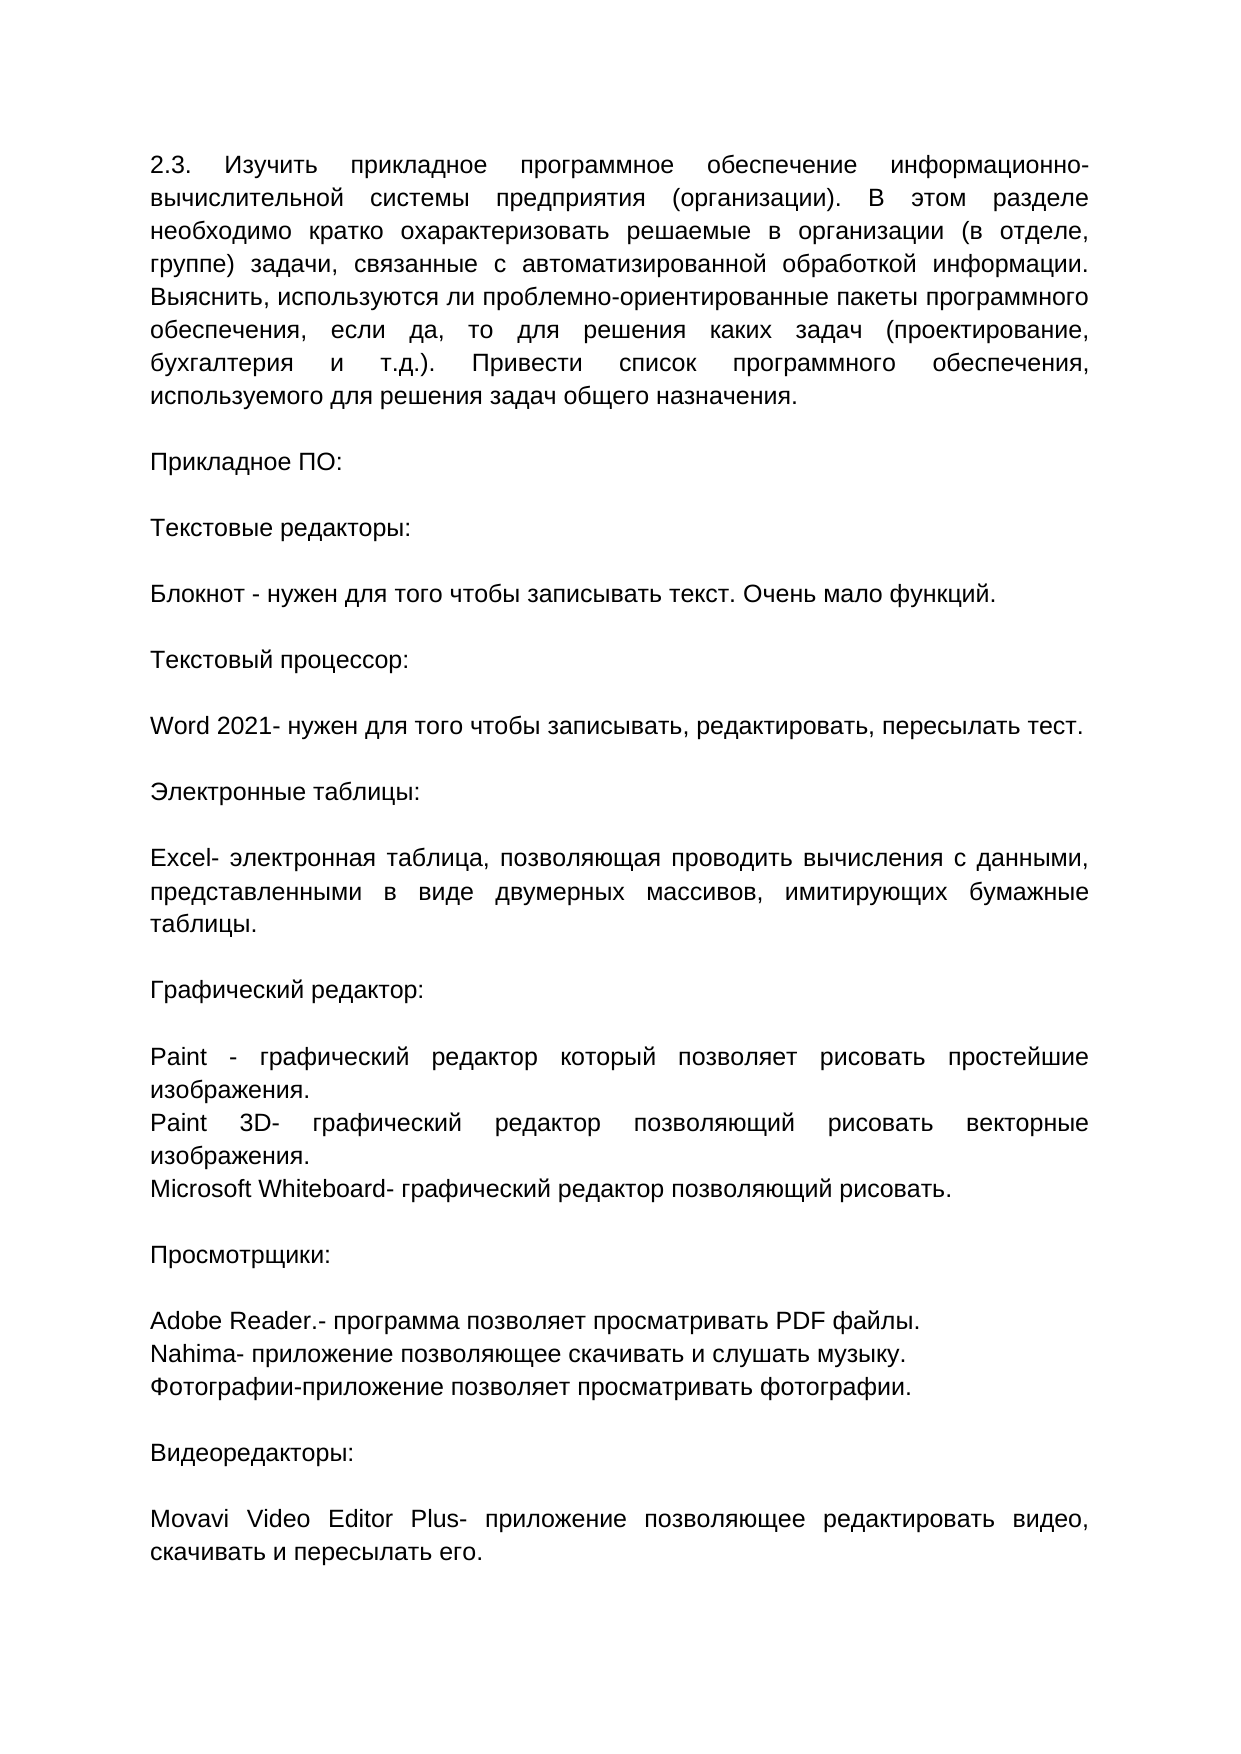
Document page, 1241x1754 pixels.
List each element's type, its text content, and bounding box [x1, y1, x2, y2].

text Текстовые редакторы: [150, 513, 1090, 542]
text Word 2021- нужен для того чтобы записывать, редактировать, пересылать тест. [150, 711, 1090, 740]
text Просмотрщики: [150, 1240, 1090, 1268]
text Paint 3D- графический редактор позволяющий рисовать векторные изображения. [150, 1108, 1090, 1169]
text Фотографии-приложение позволяет просматривать фотографии. [150, 1372, 1090, 1401]
text 2.3. Изучить прикладное программное обеспечение информационно-вычислительной системы предприятия (организации). В этом разделе необходимо кратко охарактеризовать решаемые в организации (в отделе, группе) задачи, связанные с автоматизированной обработкой информации. Выяснить, используются ли проблемно-ориентированные пакеты программного обеспечения, если да, то для решения каких задач (проектирование, бухгалтерия и т.д.). Привести список программного обеспечения, используемого для решения задач общего назначения. [150, 150, 1090, 410]
text Microsoft Whiteboard- графический редактор позволяющий рисовать. [150, 1174, 1090, 1202]
text Видеоредакторы: [150, 1438, 1090, 1467]
text Adobe Reader.- программа позволяет просматривать PDF файлы. [150, 1306, 1090, 1334]
text Paint - графический редактор который позволяет рисовать простейшие изображения. [150, 1042, 1090, 1103]
text Excel- электронная таблица, позволяющая проводить вычисления с данными, представленными в виде двумерных массивов, имитирующих бумажные таблицы. [150, 843, 1090, 938]
text Электронные таблицы: [150, 777, 1090, 806]
text Графический редактор: [150, 976, 1090, 1004]
text Текстовый процессор: [150, 645, 1090, 674]
text Прикладное ПО: [150, 447, 1090, 476]
text Movavi Video Editor Plus- приложение позволяющее редактировать видео, скачивать и пересылать его. [150, 1504, 1090, 1566]
text Nahima- приложение позволяющее скачивать и слушать музыку. [150, 1339, 1090, 1367]
text Блокнот - нужен для того чтобы записывать текст. Очень мало функций. [150, 579, 1090, 608]
